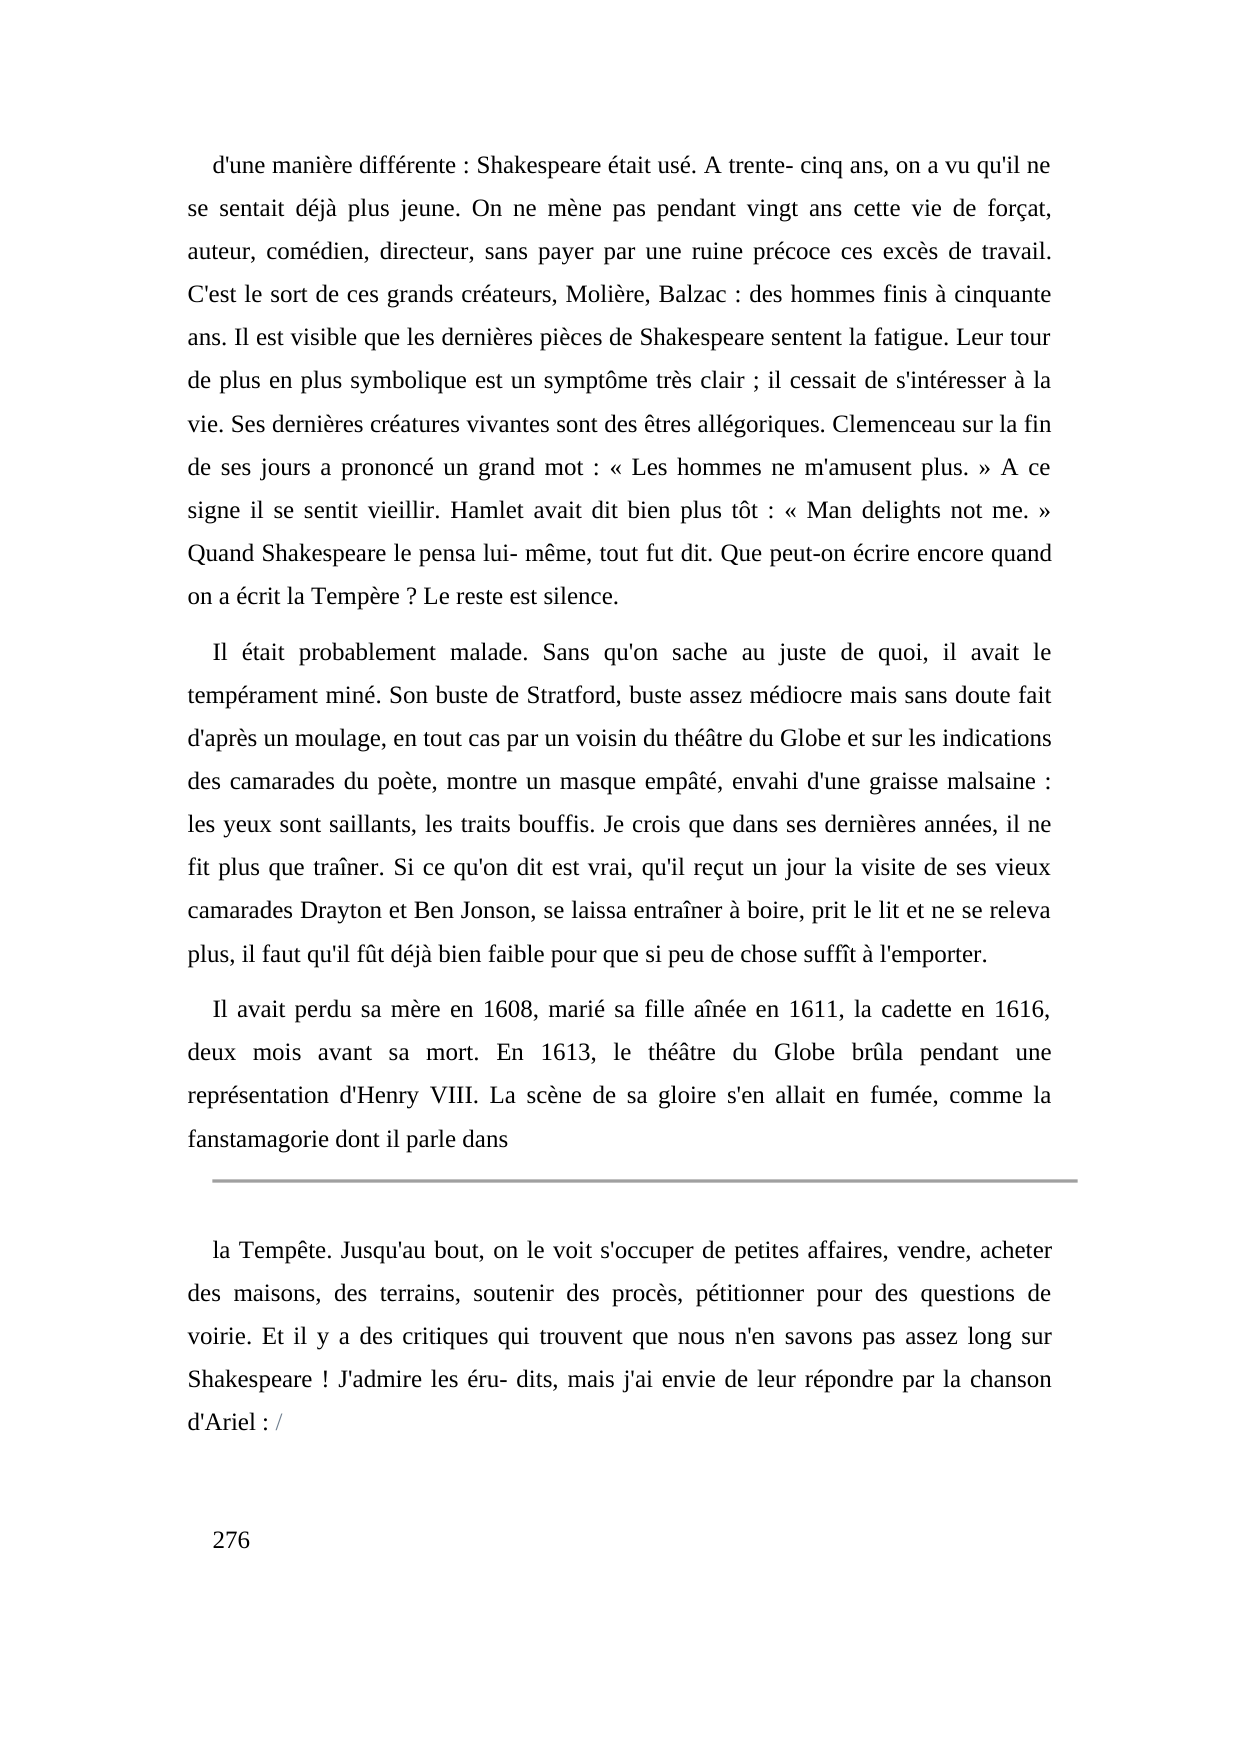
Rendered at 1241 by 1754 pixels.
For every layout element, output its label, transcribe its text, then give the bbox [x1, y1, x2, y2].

text Il avait perdu sa mère en 1608, marié sa fille aînée en 1611, la cadette en 1616, deux mois avant sa mort. En 1613, le théâtre du Globe brûla pendant une représentation d'Henry VIII. La scène de sa gloire s'en allait en fumée, comme la fanstamagorie dont il parle dans [187, 994, 1053, 1152]
text Il était probablement malade. Sans qu'on sache au juste de quoi, il avait le tempérament miné. Son buste de Stratford, buste assez médiocre mais sans doute fait d'après un moulage, en tout cas par un voisin du théâtre du Globe et sur les indications des camarades du poète, montre un masque empâté, envahi d'une graisse malsaine : les yeux sont saillants, les traits bouffis. Je crois que dans ses dernières années, il ne fit plus que traîner. Si ce qu'on dit est vrai, qu'il reçut un jour la visite de ses vieux camarades Drayton et Ben Jonson, se laissa entraîner à boire, prit le lit et ne se releva plus, il faut qu'il fût déjà bien faible pour que si peu de chose suffît à l'emporter. [187, 637, 1053, 967]
text d'une manière différente : Shakespeare était usé. A trente- cinq ans, on a vu qu'il ne se sentait déjà plus jeune. On ne mène pas pendant vingt ans cette vie de forçat, auteur, comédien, directeur, sans payer par une ruine précoce ces excès de travail. C'est le sort de ces grands créateurs, Molière, Balzac : des hommes finis à cinquante ans. Il est visible que les dernières pièces de Shakespeare sentent la fatigue. Leur tour de plus en plus symbolique est un symptôme très clair ; il cessait de s'intéresser à la vie. Ses dernières créatures vivantes sont des êtres allégoriques. Clemenceau sur la fin de ses jours a prononcé un grand mot : « Les hommes ne m'amusent plus. » A ce signe il se sentit vieillir. Hamlet avait dit bien plus tôt : « Man delights not me. » Quand Shakespeare le pensa lui- même, tout fut dit. Que peut-on écrire encore quand on a écrit la Tempère ? Le reste est silence. [187, 150, 1053, 610]
text la Tempête. Jusqu'au bout, on le voit s'occuper de petites affaires, vendre, acheter des maisons, des terrains, soutenir des procès, pétitionner pour des questions de voirie. Et il y a des critiques qui trouvent que nous n'en savons pas assez long sur Shakespeare ! J'admire les éru- dits, mais j'ai envie de leur répondre par la chanson d'Ariel : / [187, 1235, 1053, 1436]
